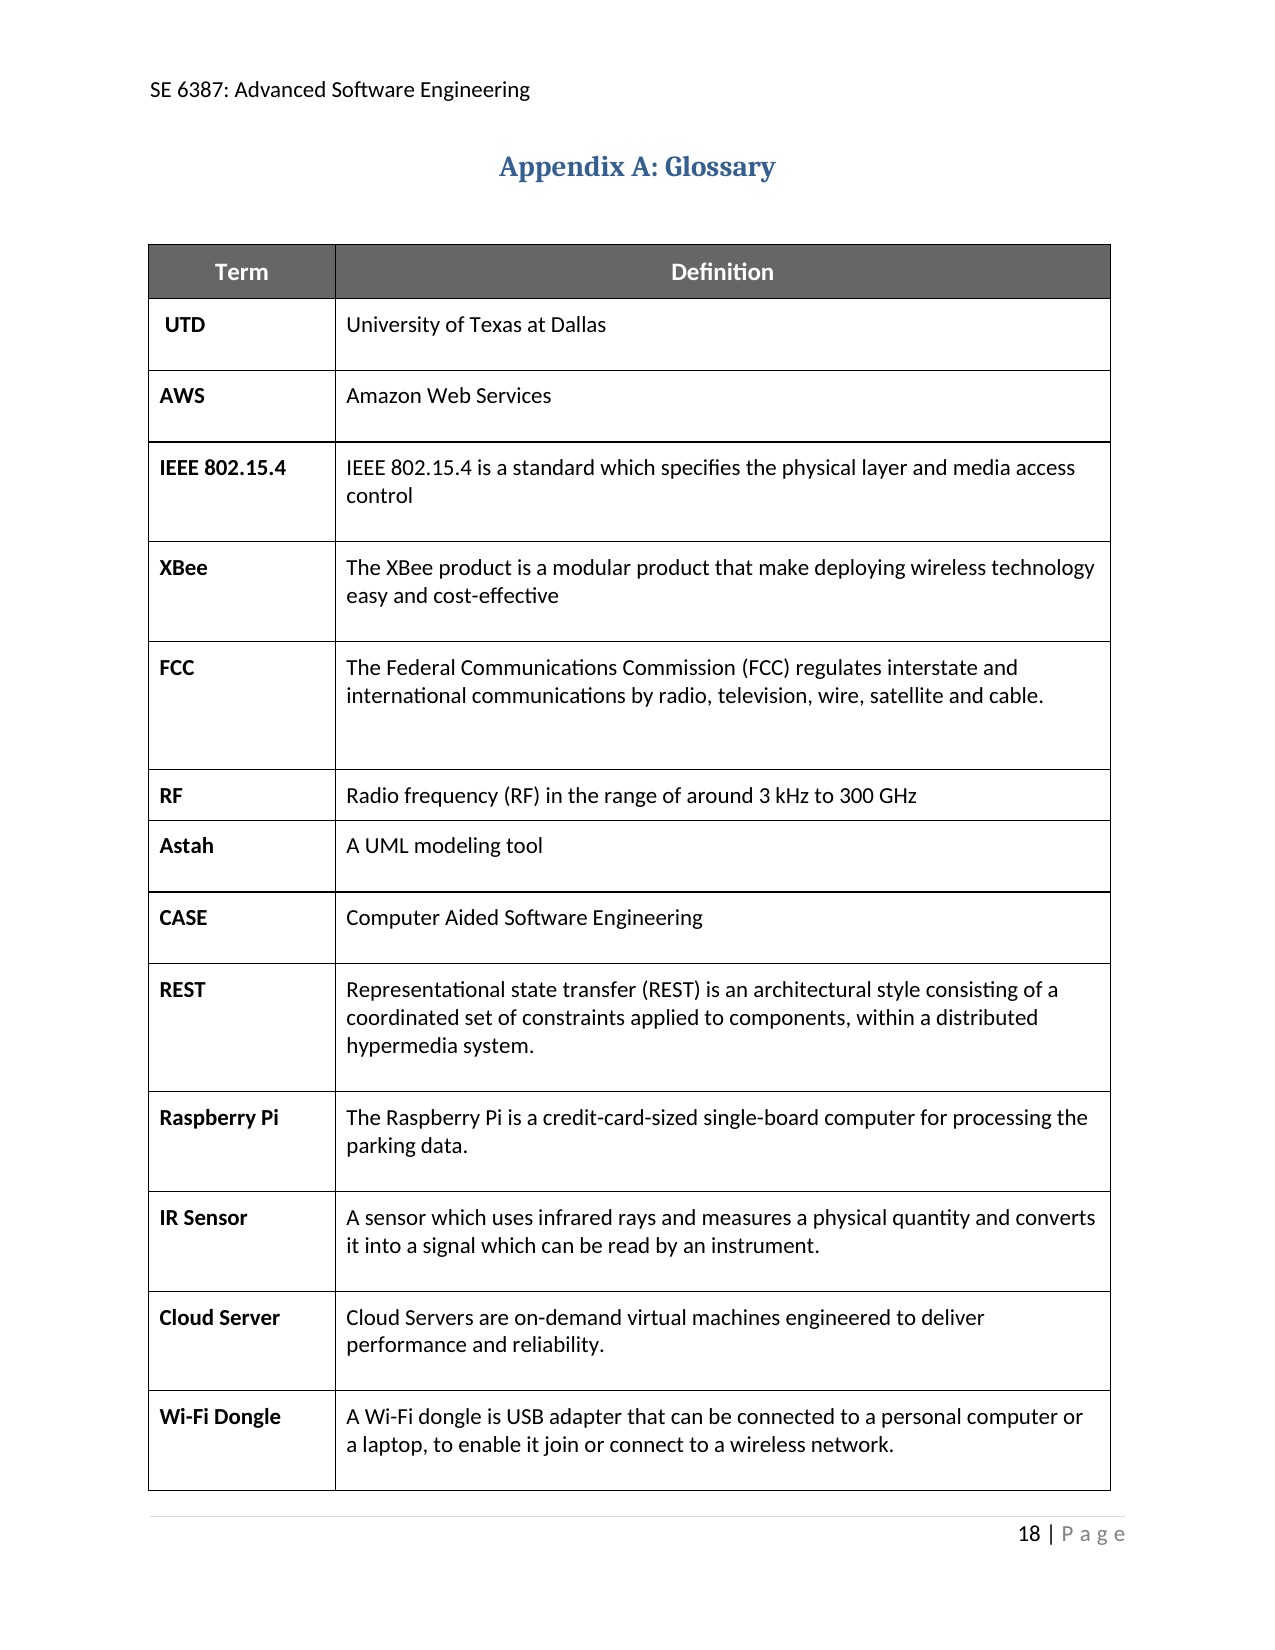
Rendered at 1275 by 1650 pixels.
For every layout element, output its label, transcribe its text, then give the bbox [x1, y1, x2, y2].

table_cell Cloud Servers are on-demand virtual machines engineered to deliver performance and reliability. [336, 1292, 1110, 1390]
table_cell Radio frequency (RF) in the range of around 3 kHz to 300 GHz [336, 770, 1110, 820]
table_cell IEEE 802.15.4 [149, 443, 335, 541]
table_cell IEEE 802.15.4 is a standard which specifies the physical layer and media access control [336, 443, 1110, 541]
table_cell IR Sensor [149, 1192, 335, 1291]
table_cell A sensor which uses infrared rays and measures a physical quantity and converts it into a signal which can be read by an instrument. [336, 1192, 1110, 1291]
table_cell UTD [149, 299, 335, 369]
table_cell The Raspberry Pi is a credit-card-sized single-board computer for processing the parking data. [336, 1092, 1110, 1191]
table_cell FCC [149, 642, 335, 769]
table_header Term [149, 245, 335, 298]
table_cell The Federal Communications Commission (FCC) regulates interstate and international communications by radio, television, wire, satellite and cable. [336, 642, 1110, 769]
table_cell A UML modeling tool [336, 821, 1110, 891]
table_cell Wi-Fi Dongle [149, 1391, 335, 1490]
table_cell RF [149, 770, 335, 820]
table_cell Raspberry Pi [149, 1092, 335, 1191]
table_cell XBee [149, 542, 335, 641]
table_cell Representational state transfer (REST) is an architectural style consisting of a coordinated set of constraints applied to components, within a distributed hypermedia system. [336, 964, 1110, 1091]
table_cell CASE [149, 893, 335, 963]
table_cell Computer Aided Software Engineering [336, 893, 1110, 963]
table_cell A Wi-Fi dongle is USB adapter that can be connected to a personal computer or a laptop, to enable it join or connect to a wireless network. [336, 1391, 1110, 1490]
subtitle Appendix A: Glossary [150, 150, 1125, 183]
table_cell Amazon Web Services [336, 371, 1110, 441]
table_cell Astah [149, 821, 335, 891]
table_cell REST [149, 964, 335, 1091]
table_cell University of Texas at Dallas [336, 299, 1110, 369]
table_cell AWS [149, 371, 335, 441]
table_cell Cloud Server [149, 1292, 335, 1390]
table_header Definition [336, 245, 1110, 298]
table_cell The XBee product is a modular product that make deploying wireless technology easy and cost-effective [336, 542, 1110, 641]
